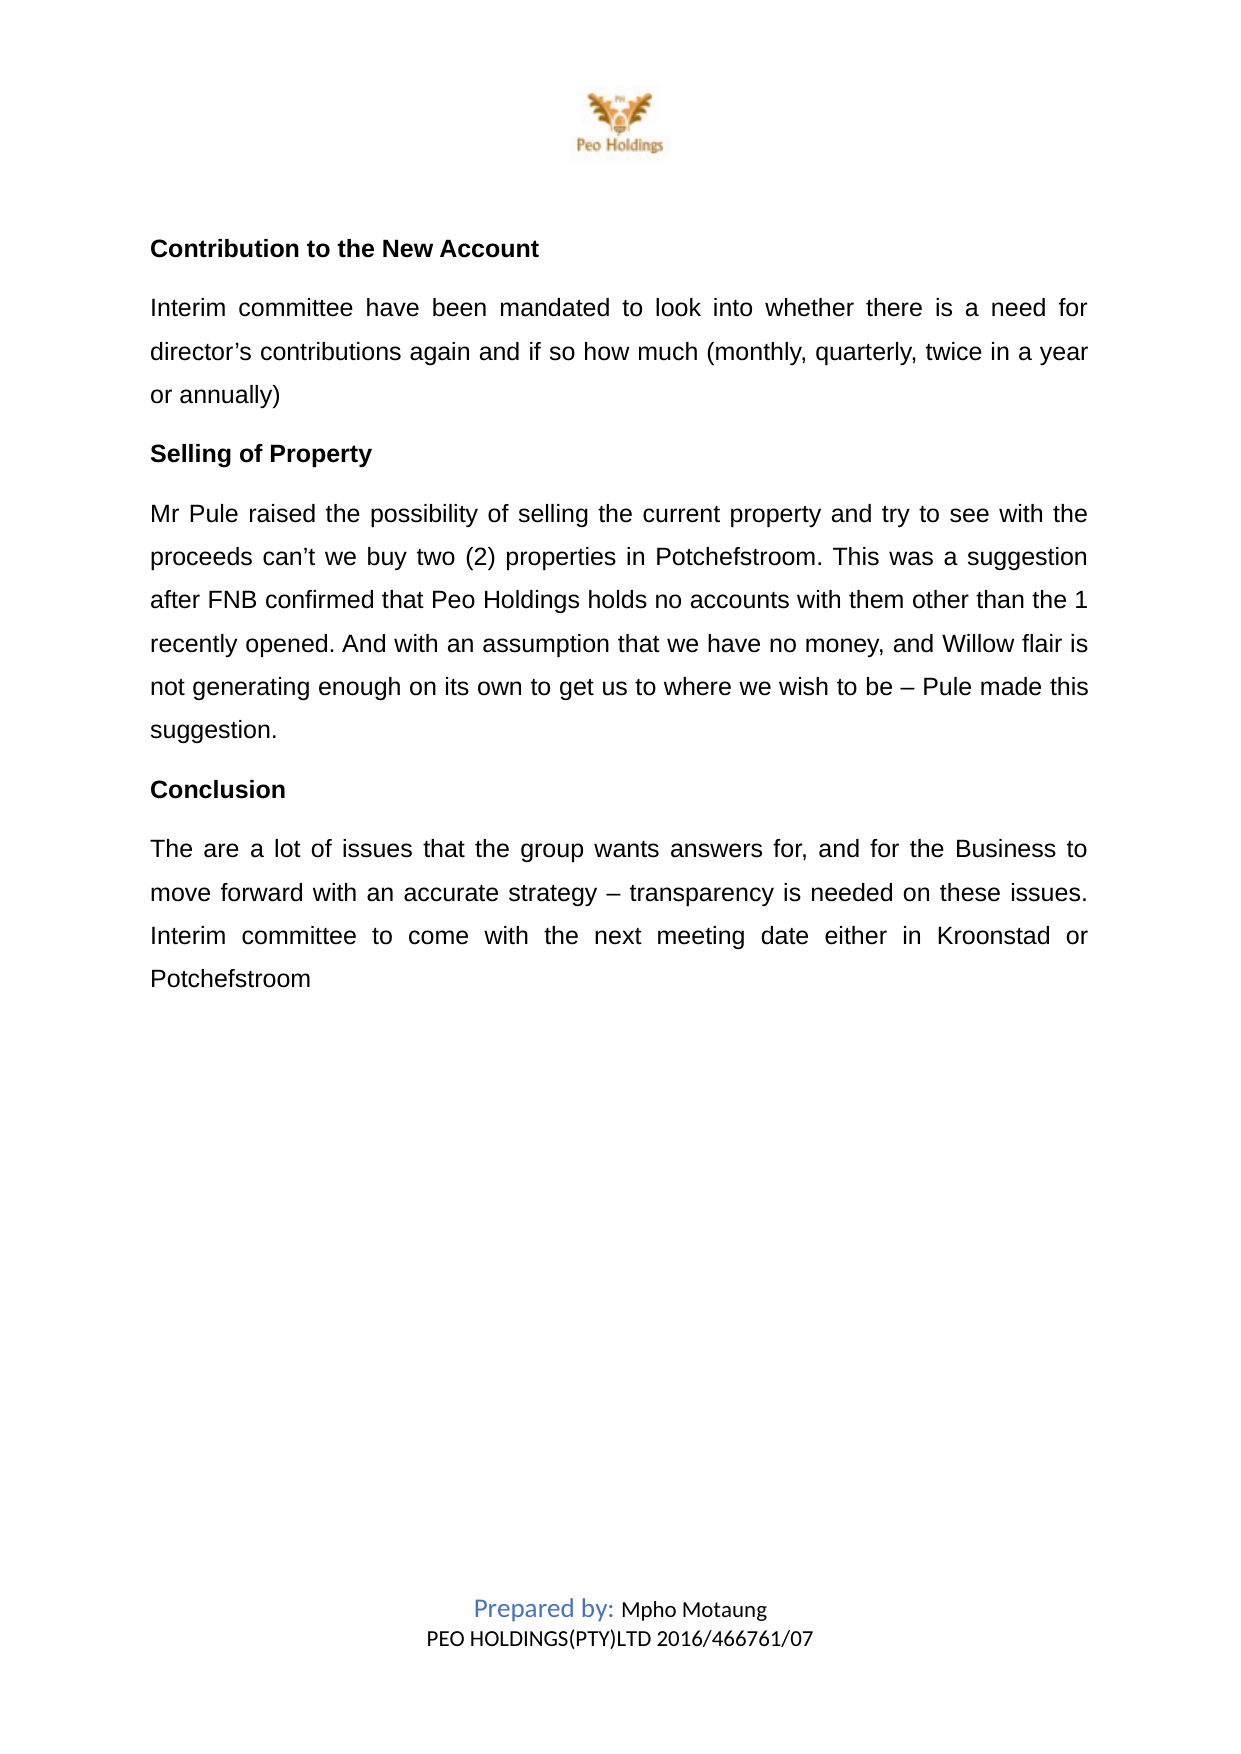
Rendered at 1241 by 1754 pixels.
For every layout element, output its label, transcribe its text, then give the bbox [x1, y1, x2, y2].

text Selling of Property [150, 439, 1090, 468]
text Conclusion [150, 774, 1090, 803]
text Mr Pule raised the possibility of selling the current property and try to see with the proceeds can’t we buy two (2) properties in Potchefstroom. This was a suggestion after FNB confirmed that Peo Holdings holds no accounts with them other than the 1 recently opened. And with an assumption that we have no money, and Willow flair is not generating enough on its own to get us to where we wish to be – Pule made this suggestion. [150, 499, 1090, 743]
text The are a lot of issues that the group wants answers for, and for the Business to move forward with an accurate strategy – transparency is needed on these issues. Interim committee to come with the next meeting date either in Kroonstad or Potchefstroom [150, 834, 1090, 992]
text Contribution to the New Account [150, 233, 1090, 262]
picture [570, 73, 670, 174]
text Interim committee have been mandated to look into whether there is a need for director’s contributions again and if so how much (monthly, quarterly, twice in a year or annually) [150, 293, 1090, 408]
